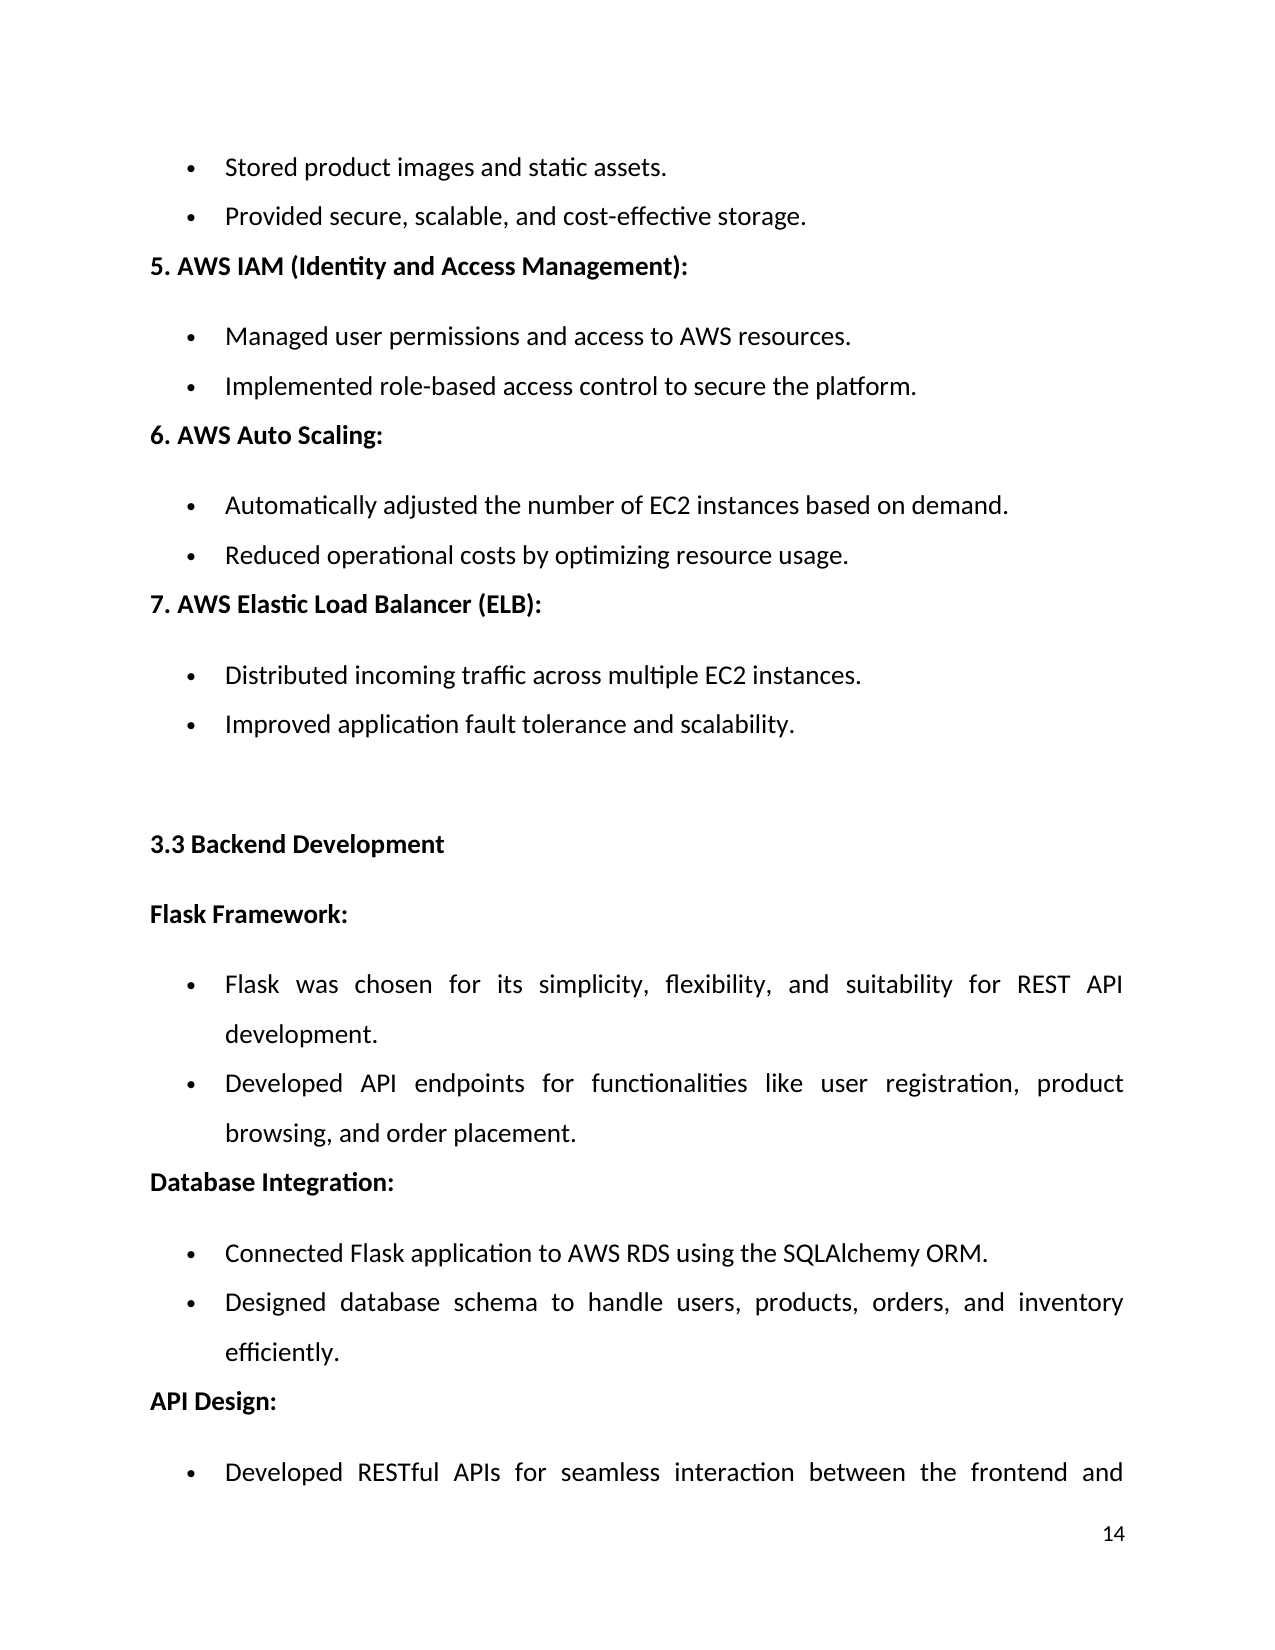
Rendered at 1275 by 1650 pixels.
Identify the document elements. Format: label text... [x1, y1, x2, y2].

list Stored product images and static assets. [187, 150, 1125, 183]
list Flask was chosen for its simplicity, flexibility, and suitability for REST API development. [187, 968, 1125, 1050]
text 5. AWS IAM (Identity and Access Management): [150, 249, 1125, 282]
text Flask Framework: [150, 897, 1125, 930]
list Managed user permissions and access to AWS resources. [187, 319, 1125, 352]
list Implemented role-based access control to secure the platform. [187, 369, 1125, 402]
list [187, 1455, 1125, 1488]
text API Design: [150, 1384, 1125, 1417]
list Distributed incoming traffic across multiple EC2 instances. [187, 658, 1125, 691]
text Database Integration: [150, 1166, 1125, 1199]
list Designed database schema to handle users, products, orders, and inventory efficiently. [187, 1285, 1125, 1368]
text 3.3 Backend Development [150, 827, 1125, 860]
list Connected Flask application to AWS RDS using the SQLAlchemy ORM. [187, 1236, 1125, 1269]
list Developed API endpoints for functionalities like user registration, product browsing, and order placement. [187, 1067, 1125, 1149]
text 6. AWS Auto Scaling: [150, 418, 1125, 451]
list Provided secure, scalable, and cost-effective storage. [187, 199, 1125, 232]
list Improved application fault tolerance and scalability. [187, 707, 1125, 740]
text 7. AWS Elastic Load Balancer (ELB): [150, 587, 1125, 621]
list Automatically adjusted the number of EC2 instances based on demand. [187, 488, 1125, 522]
list Reduced operational costs by optimizing resource usage. [187, 538, 1125, 571]
